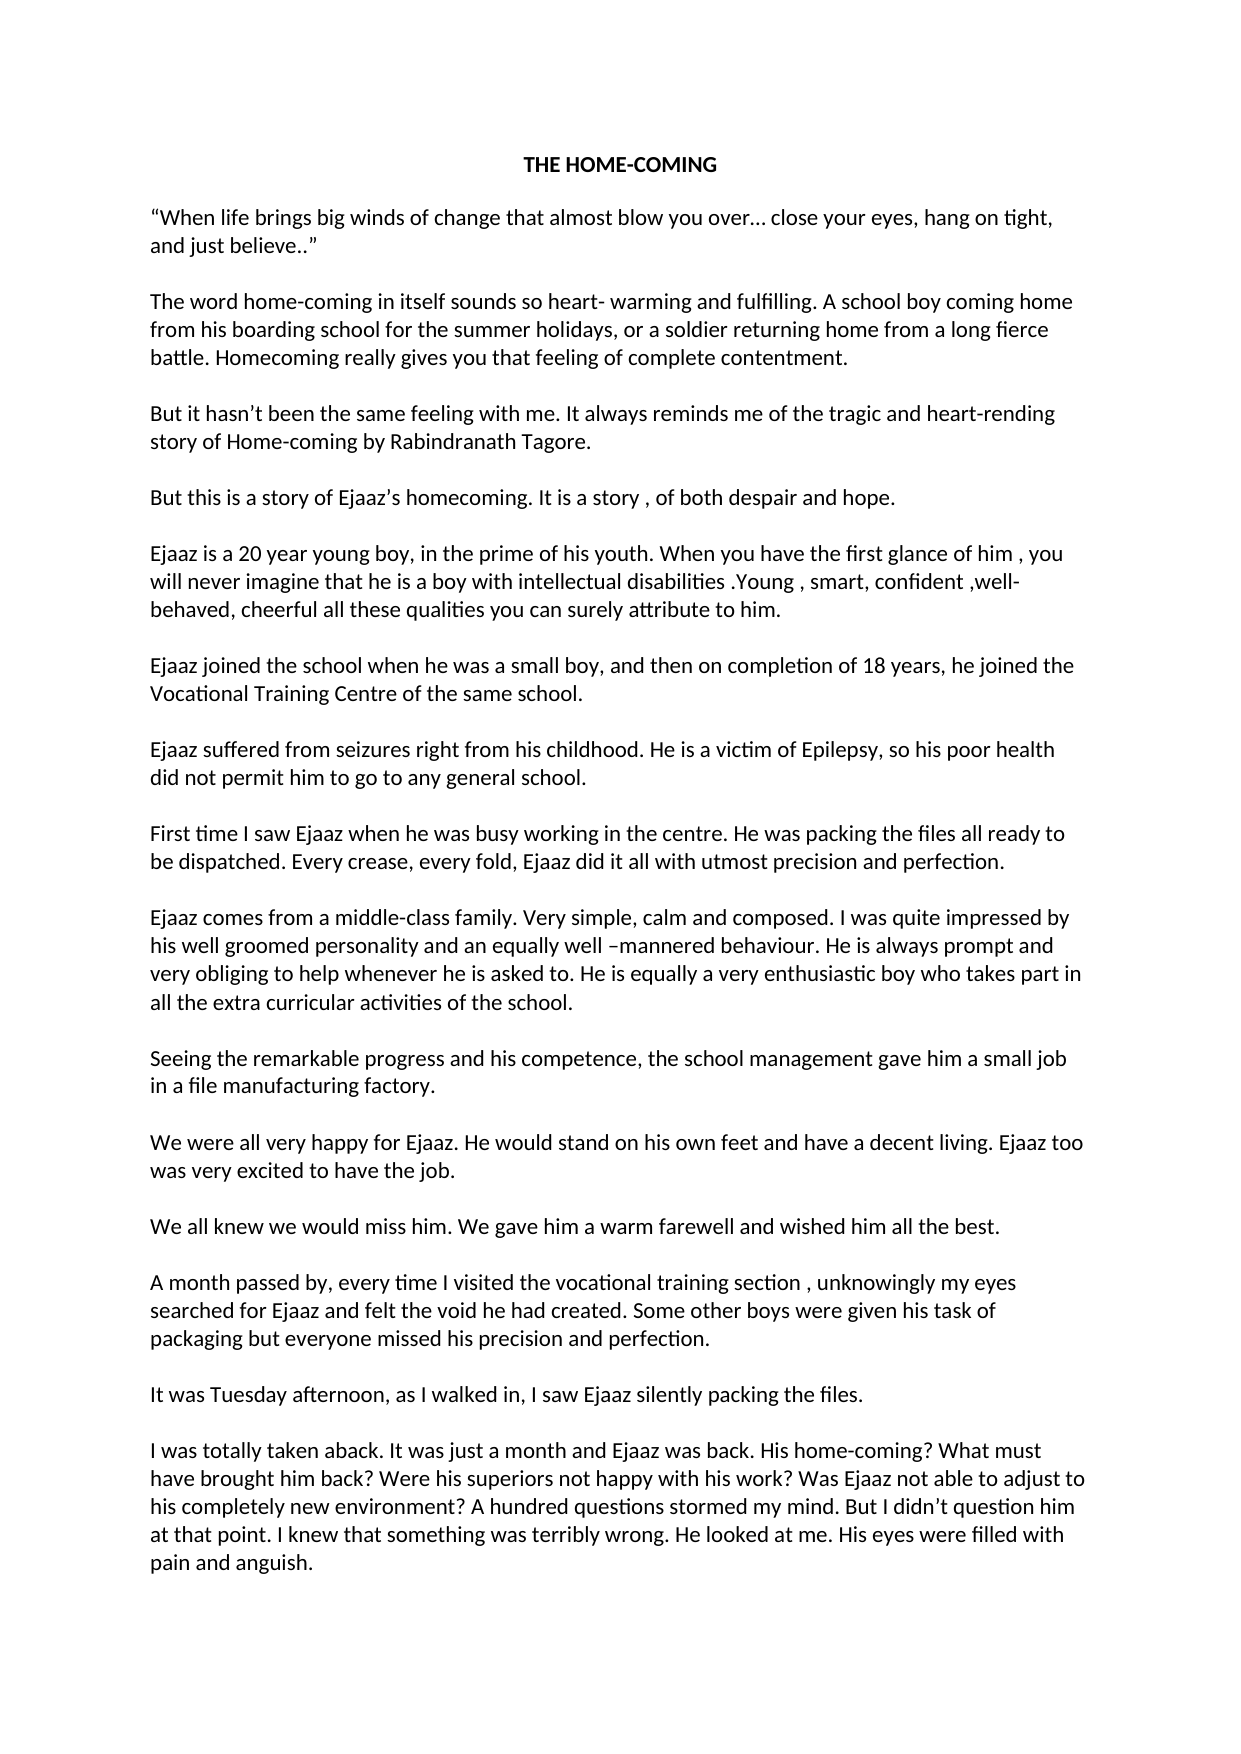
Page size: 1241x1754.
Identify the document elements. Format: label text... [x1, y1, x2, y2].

text But it hasn’t been the same feeling with me. It always reminds me of the tragic and heart-rending story of Home-coming by Rabindranath Tagore. [150, 399, 1090, 455]
text Ejaaz is a 20 year young boy, in the prime of his youth. When you have the first glance of him , you will never imagine that he is a boy with intellectual disabilities .Young , smart, confident ,well-behaved, cheerful all these qualities you can surely attribute to him. [150, 539, 1090, 623]
text Seeing the remarkable progress and his competence, the school management gave him a small job in a file manufacturing factory. [150, 1044, 1090, 1100]
text “When life brings big winds of change that almost blow you over… close your eyes, hang on tight, and just believe..” [150, 203, 1090, 259]
text It was Tuesday afternoon, as I walked in, I saw Ejaaz silently packing the files. [150, 1380, 1090, 1408]
text I was totally taken aback. It was just a month and Ejaaz was back. His home-coming? What must have brought him back? Were his superiors not happy with his work? Was Ejaaz not able to adjust to his completely new environment? A hundred questions stormed my mind. But I didn’t question him at that point. I knew that something was terribly wrong. He looked at me. His eyes were filled with pain and anguish. [150, 1436, 1090, 1576]
text But this is a story of Ejaaz’s homecoming. It is a story , of both despair and hope. [150, 483, 1090, 511]
text Ejaaz comes from a middle-class family. Very simple, calm and composed. I was quite impressed by his well groomed personality and an equally well –mannered behaviour. He is always prompt and very obliging to help whenever he is asked to. He is equally a very enthusiastic boy who takes part in all the extra curricular activities of the school. [150, 903, 1090, 1016]
text First time I saw Ejaaz when he was busy working in the centre. He was packing the files all ready to be dispatched. Every crease, every fold, Ejaaz did it all with utmost precision and perfection. [150, 819, 1090, 876]
text THE HOME-COMING [150, 150, 1090, 178]
text The word home-coming in itself sounds so heart- warming and fulfilling. A school boy coming home from his boarding school for the summer holidays, or a soldier returning home from a long fierce battle. Homecoming really gives you that feeling of complete contentment. [150, 287, 1090, 371]
text We all knew we would miss him. We gave him a warm farewell and wished him all the best. [150, 1212, 1090, 1240]
text We were all very happy for Ejaaz. He would stand on his own feet and have a decent living. Ejaaz too was very excited to have the job. [150, 1128, 1090, 1184]
text Ejaaz suffered from seizures right from his childhood. He is a victim of Epilepsy, so his poor health did not permit him to go to any general school. [150, 735, 1090, 791]
text A month passed by, every time I visited the vocational training section , unknowingly my eyes searched for Ejaaz and felt the void he had created. Some other boys were given his task of packaging but everyone missed his precision and perfection. [150, 1268, 1090, 1352]
text Ejaaz joined the school when he was a small boy, and then on completion of 18 years, he joined the Vocational Training Centre of the same school. [150, 651, 1090, 707]
